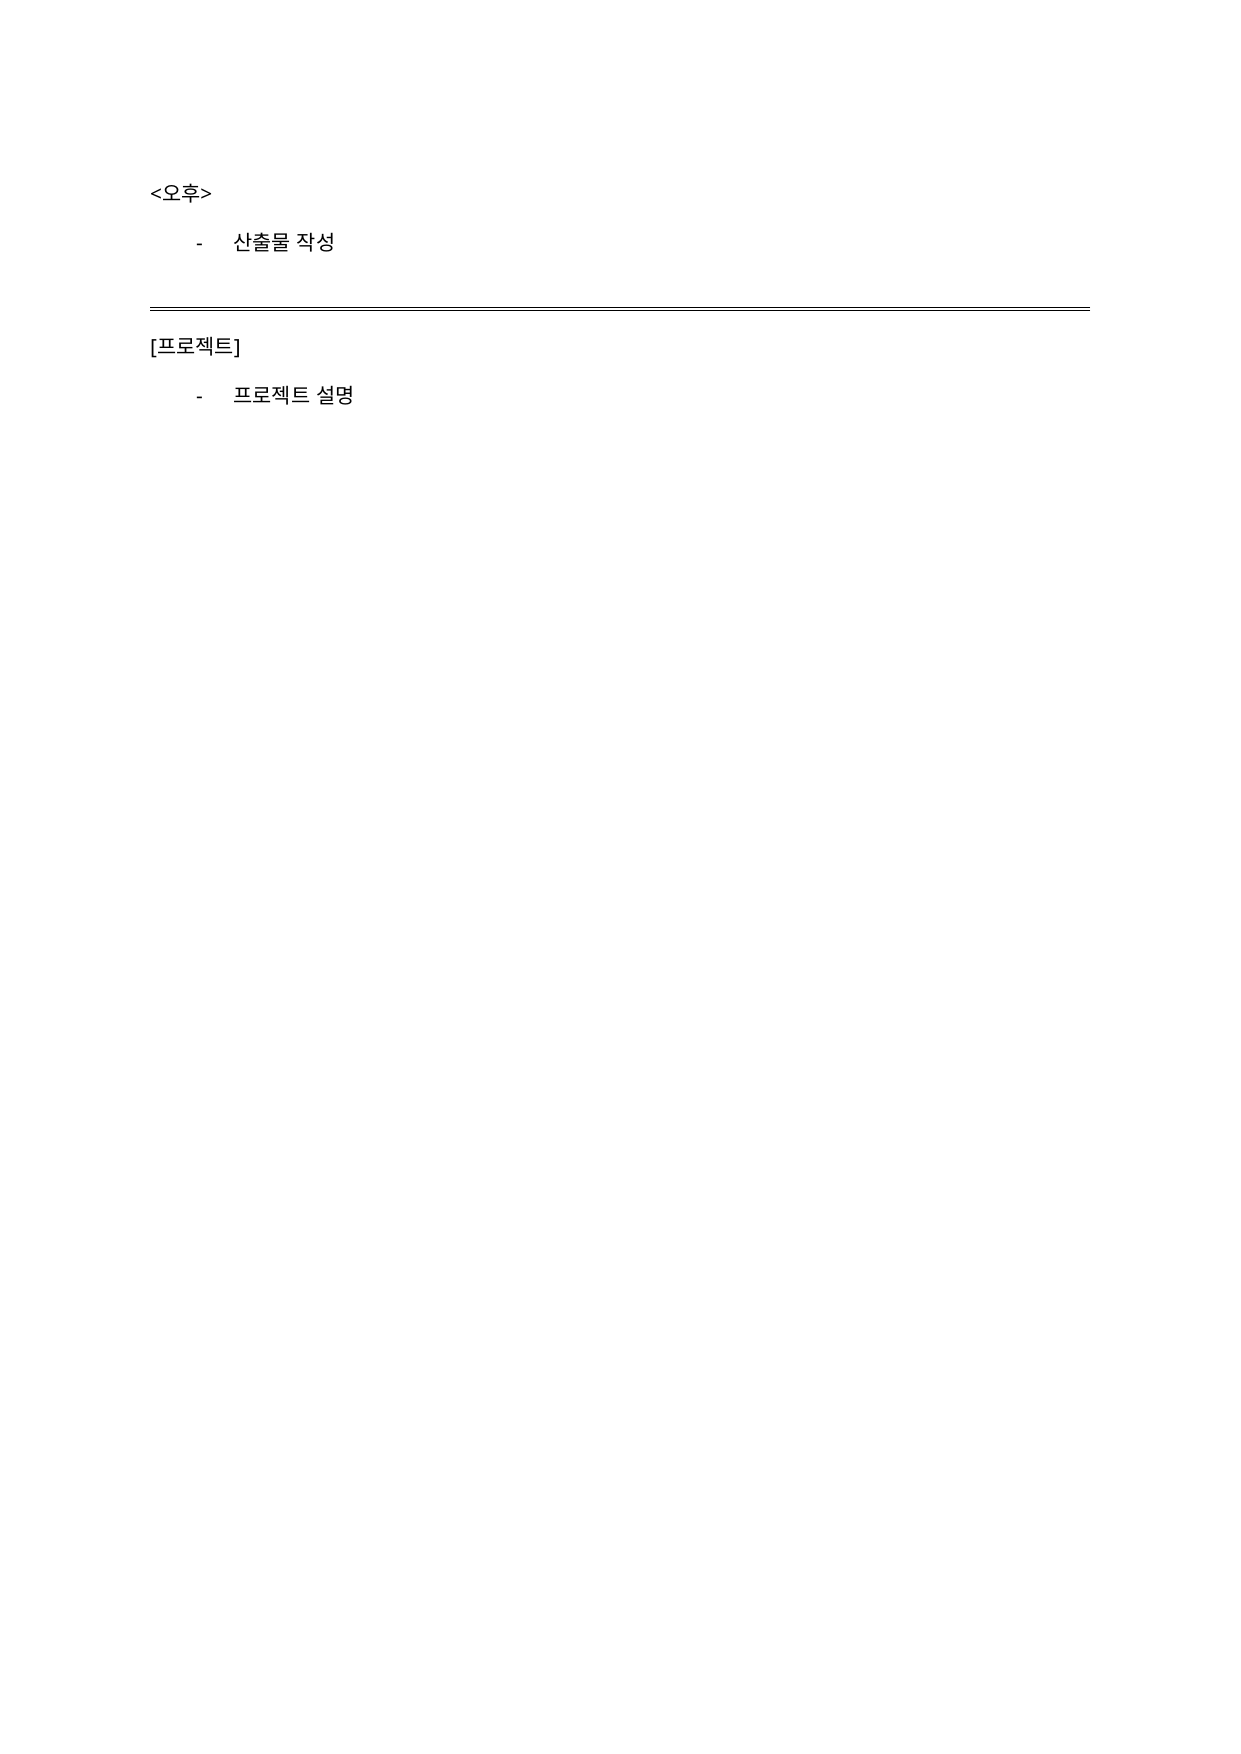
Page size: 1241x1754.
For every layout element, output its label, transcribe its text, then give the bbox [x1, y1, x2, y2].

text [프로젝트] [150, 330, 1090, 360]
list 프로젝트 설명 [196, 379, 1090, 410]
text <오후> [150, 177, 1090, 207]
list 산출물 작성 [196, 227, 1090, 257]
